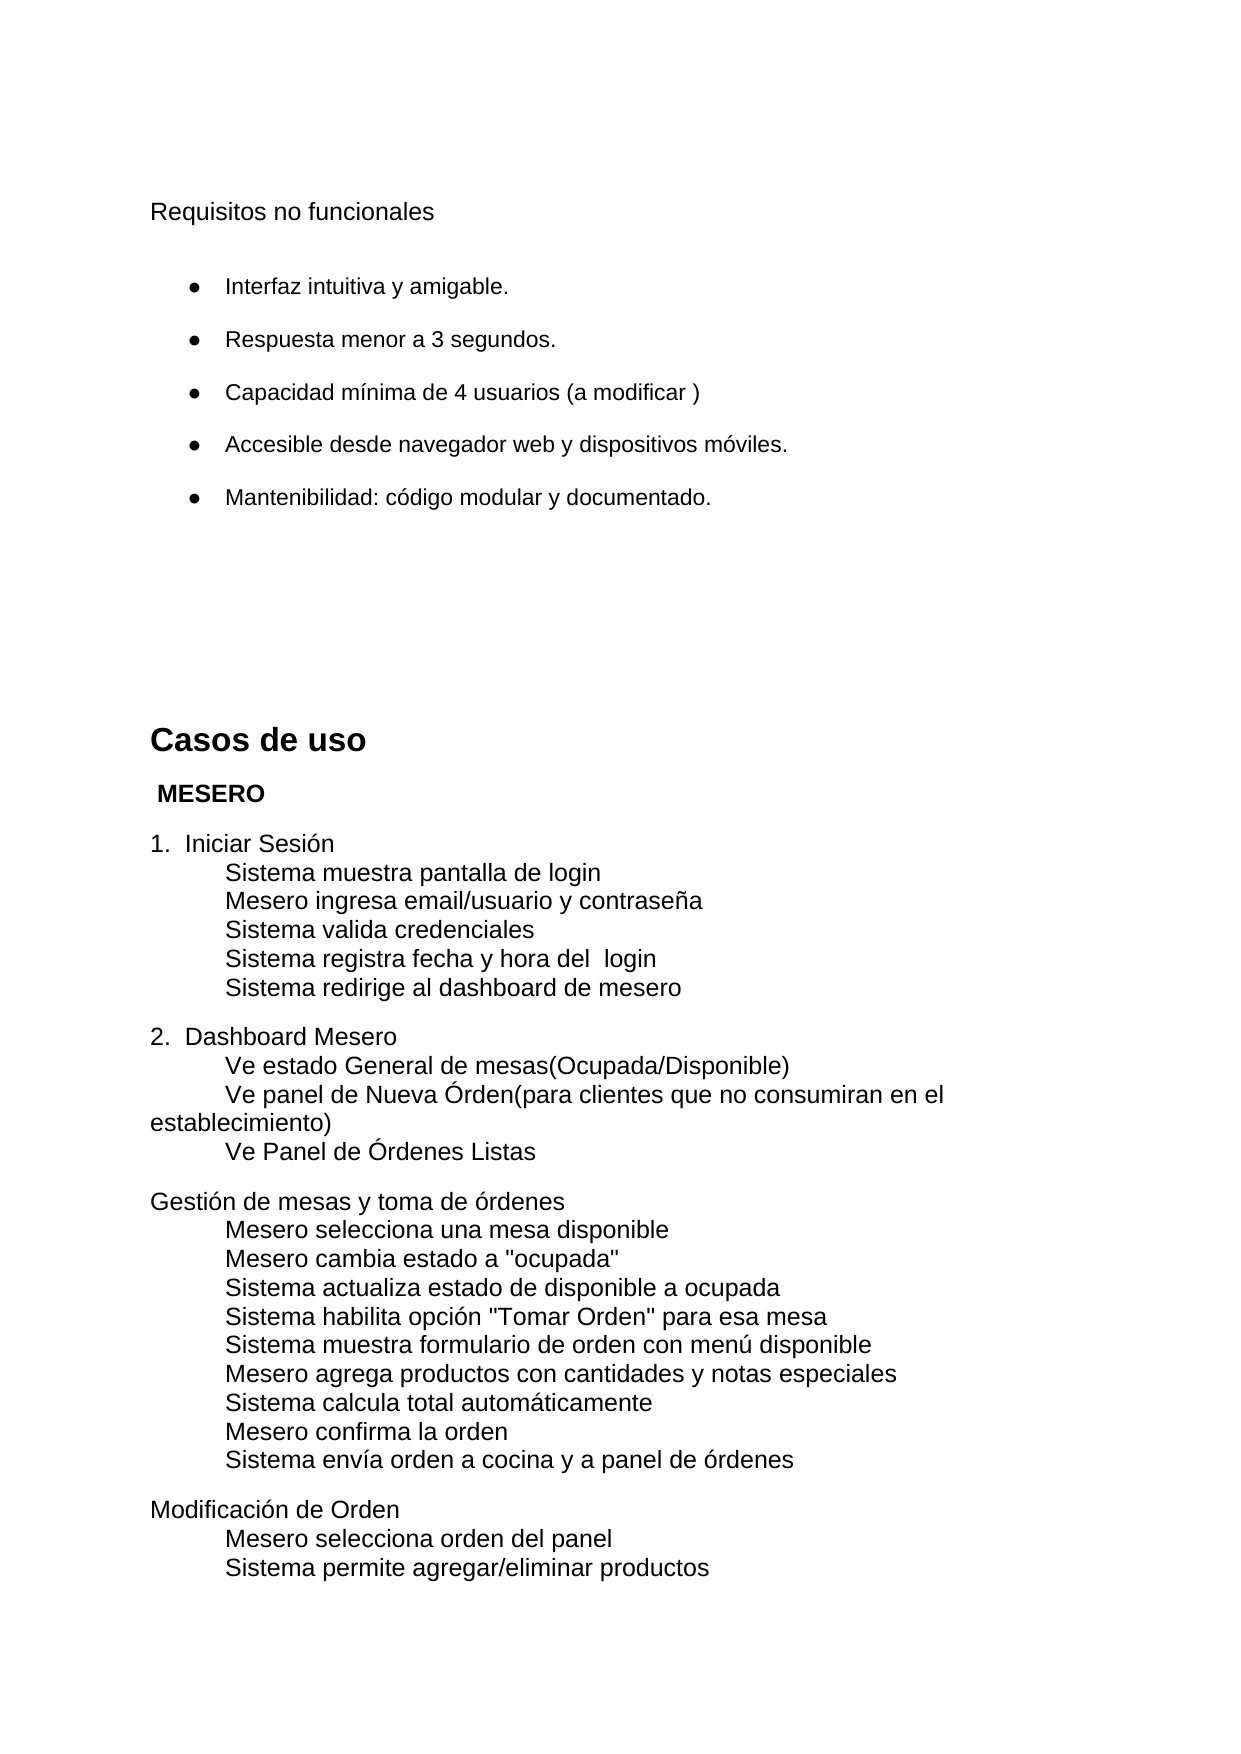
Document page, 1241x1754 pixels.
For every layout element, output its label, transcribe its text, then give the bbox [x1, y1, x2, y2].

text Gestión de mesas y toma de órdenes Mesero selecciona una mesa disponible Mesero cambia estado a "ocupada" Sistema actualiza estado de disponible a ocupada Sistema habilita opción "Tomar Orden" para esa mesa Sistema muestra formulario de orden con menú disponible Mesero agrega productos con cantidades y notas especiales Sistema calcula total automáticamente Mesero confirma la orden Sistema envía orden a cocina y a panel de órdenes [150, 1187, 1090, 1474]
text 1. Iniciar Sesión Sistema muestra pantalla de login Mesero ingresa email/usuario y contraseña Sistema valida credenciales Sistema registra fecha y hora del login Sistema redirige al dashboard de mesero [150, 829, 1090, 1001]
text 2. Dashboard Mesero Ve estado General de mesas(Ocupada/Disponible) Ve panel de Nueva Órden(para clientes que no consumiran en el establecimiento) Ve Panel de Órdenes Listas [150, 1022, 1090, 1166]
text MESERO [150, 779, 1090, 808]
list Mantenibilidad: código modular y documentado. [187, 484, 1090, 510]
text Casos de uso [150, 720, 1090, 758]
list Interfaz intuitiva y amigable. [187, 273, 1090, 326]
list Capacidad mínima de 4 usuarios (a modificar ) [187, 378, 1090, 431]
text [150, 1495, 1090, 1581]
text Requisitos no funcionales [150, 197, 1090, 252]
list Respuesta menor a 3 segundos. [187, 326, 1090, 378]
list Accesible desde navegador web y dispositivos móviles. [187, 431, 1090, 484]
